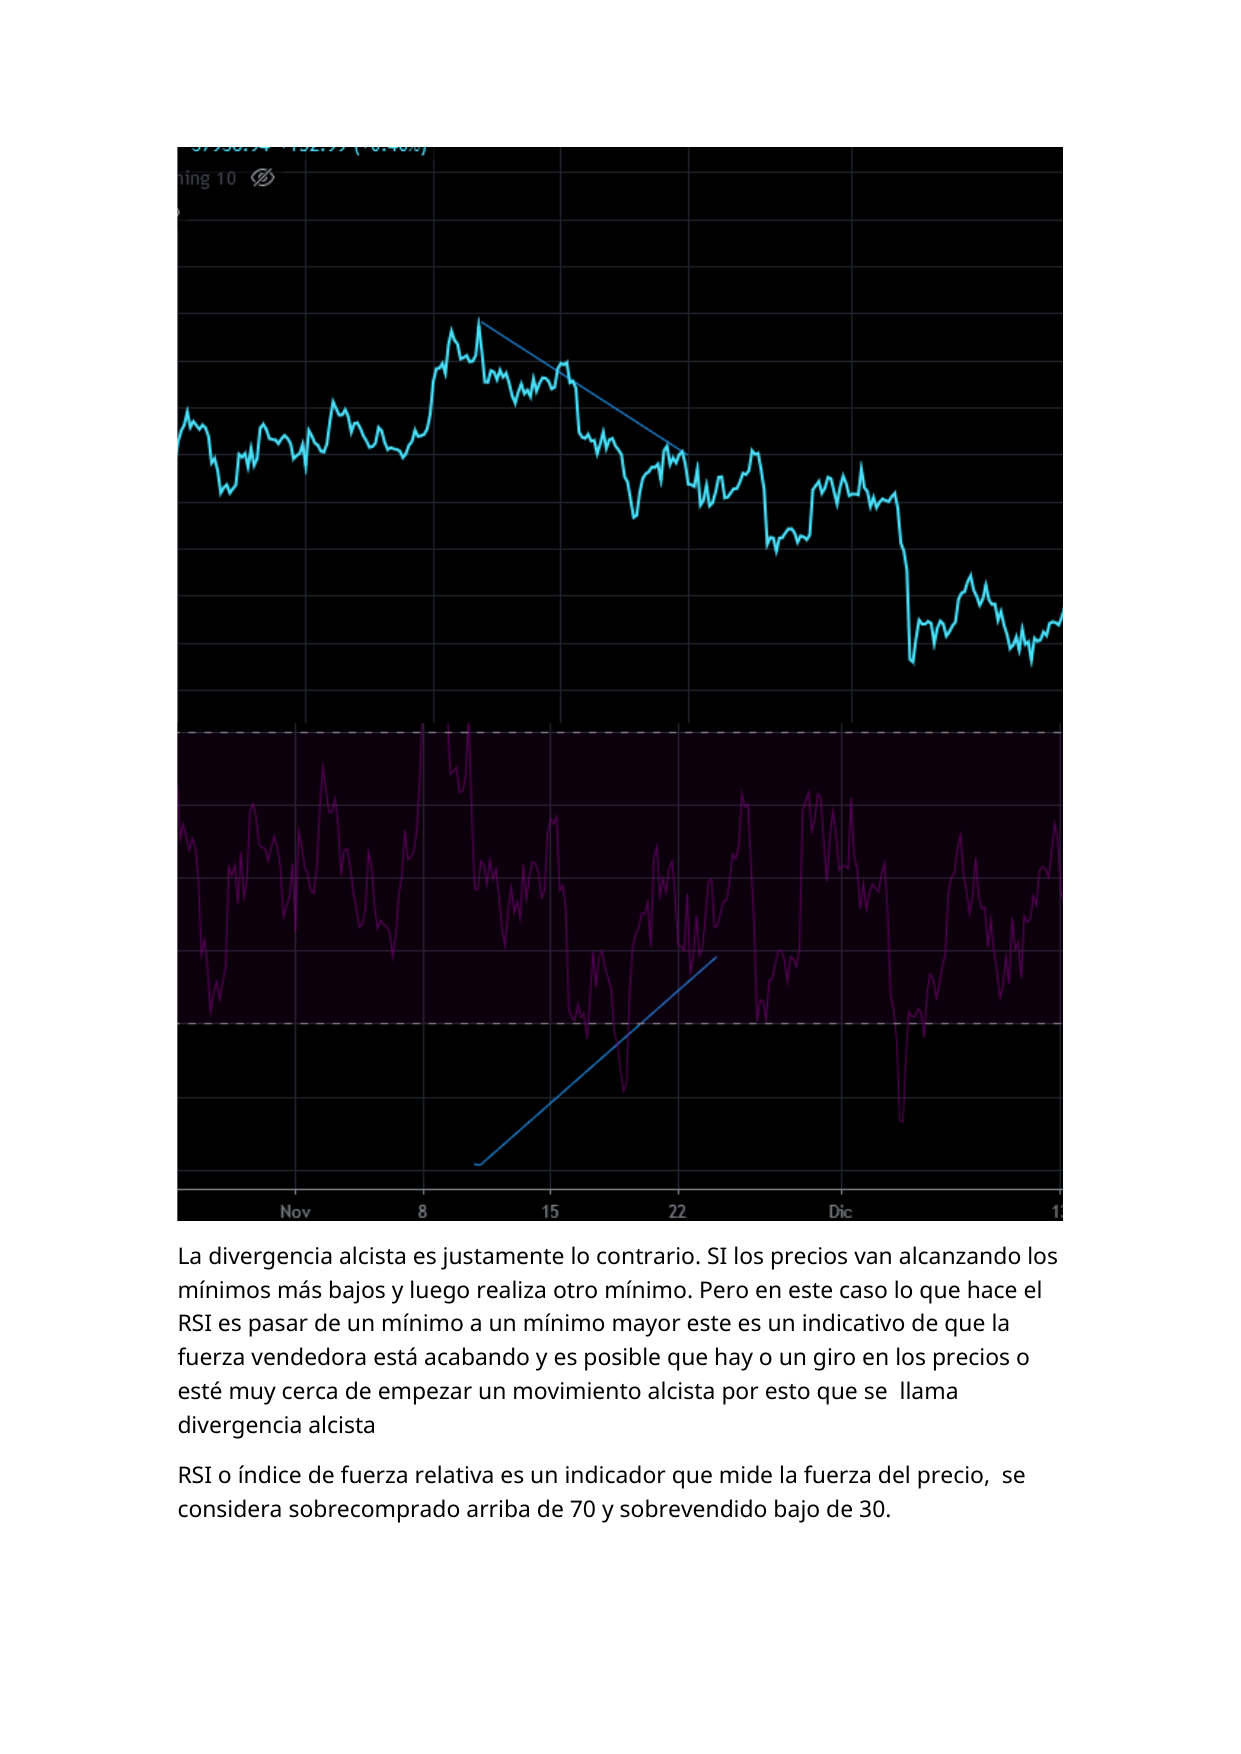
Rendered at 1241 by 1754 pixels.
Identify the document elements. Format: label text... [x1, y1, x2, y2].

picture [177, 147, 1063, 1221]
text RSI o índice de fuerza relativa es un indicador que mide la fuerza del precio, se considera sobrecomprado arriba de 70 y sobrevendido bajo de 30. [177, 1459, 1063, 1524]
text La divergencia alcista es justamente lo contrario. SI los precios van alcanzando los mínimos más bajos y luego realiza otro mínimo. Pero en este caso lo que hace el RSI es pasar de un mínimo a un mínimo mayor este es un indicativo de que la fuerza vendedora está acabando y es posible que hay o un giro en los precios o esté muy cerca de empezar un movimiento alcista por esto que se llama divergencia alcista [177, 1240, 1063, 1440]
